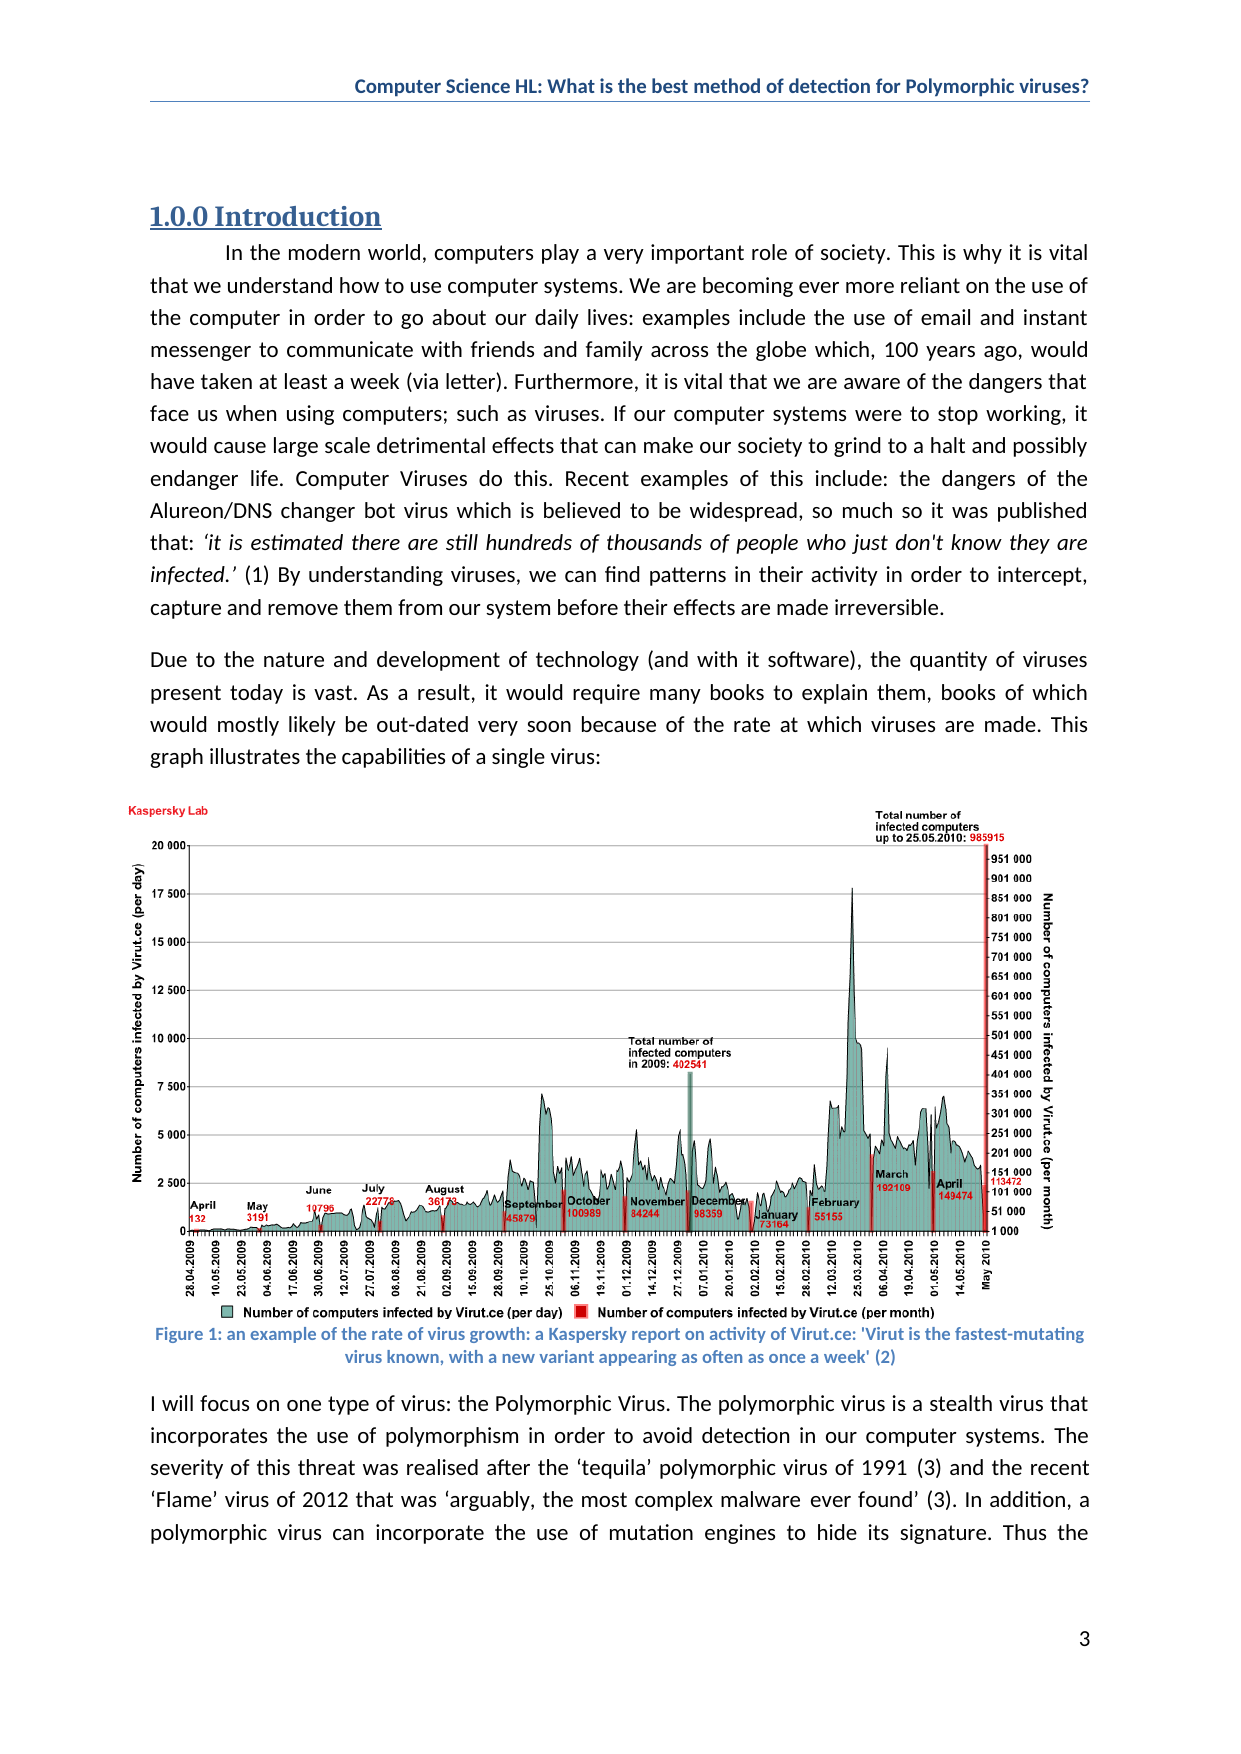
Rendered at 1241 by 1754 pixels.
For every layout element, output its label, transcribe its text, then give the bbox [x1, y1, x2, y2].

text In the modern world, computers play a very important role of society. This is why it is vital that we understand how to use computer systems. We are becoming ever more reliant on the use of the computer in order to go about our daily lives: examples include the use of email and instant messenger to communicate with friends and family across the globe which, 100 years ago, would have taken at least a week (via letter). Furthermore, it is vital that we are aware of the dangers that face us when using computers; such as viruses. If our computer systems were to stop working, it would cause large scale detrimental effects that can make our society to grind to a halt and possibly endanger life. Computer Viruses do this. Recent examples of this include: the dangers of the Alureon/DNS changer bot virus which is believed to be widespread, so much so it was published that: ‘it is estimated there are still hundreds of thousands of people who just don't know they are infected.’ By understanding viruses, we can find patterns in their activity in order to intercept, capture and remove them from our system before their effects are made irreversible. [150, 238, 1090, 621]
text Due to the nature and development of technology (and with it software), the quantity of viruses present today is vast. As a result, it would require many books to explain them, books of which would mostly likely be out-dated very soon because of the rate at which viruses are made. This graph illustrates the capabilities of a single virus: [150, 646, 1090, 770]
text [150, 1389, 1090, 1546]
subtitle 1.0.0 Introduction [150, 200, 1090, 233]
picture [122, 801, 1063, 1319]
